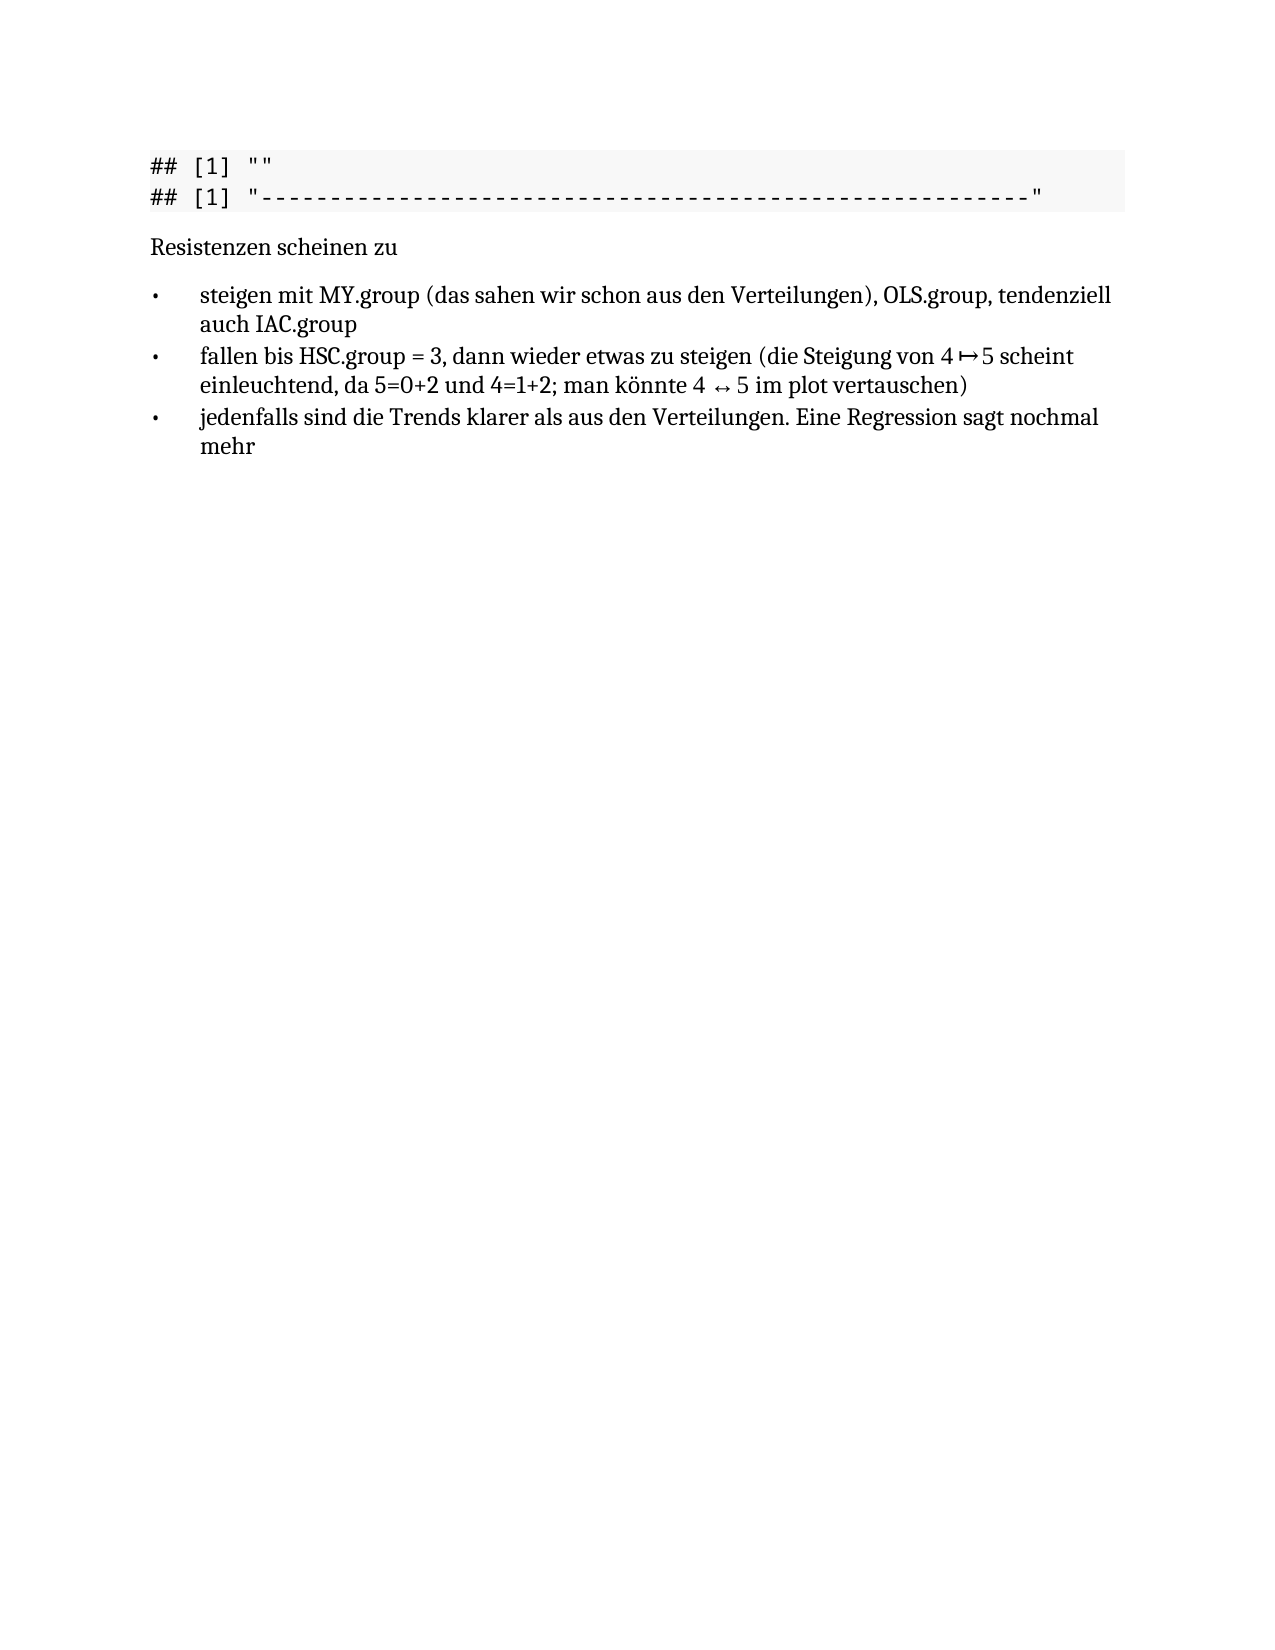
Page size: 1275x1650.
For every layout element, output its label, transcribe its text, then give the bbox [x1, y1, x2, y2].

list steigen mit MY.group (das sahen wir schon aus den Verteilungen), OLS.group, tendenziell auch IAC.group [150, 281, 1125, 338]
text ## [1] "" ## [1] "--------------------------------------------------------" [150, 150, 1125, 212]
text Resistenzen scheinen zu [150, 233, 1125, 262]
list jedenfalls sind die Trends klarer als aus den Verteilungen. Eine Regression sagt nochmal mehr [150, 403, 1125, 461]
list fallen bis HSC.group = 3, dann wieder etwas zu steigen (die Steigung von scheint einleuchtend, da 5=0+2 und 4=1+2; man könnte im plot vertauschen) [150, 342, 1125, 399]
